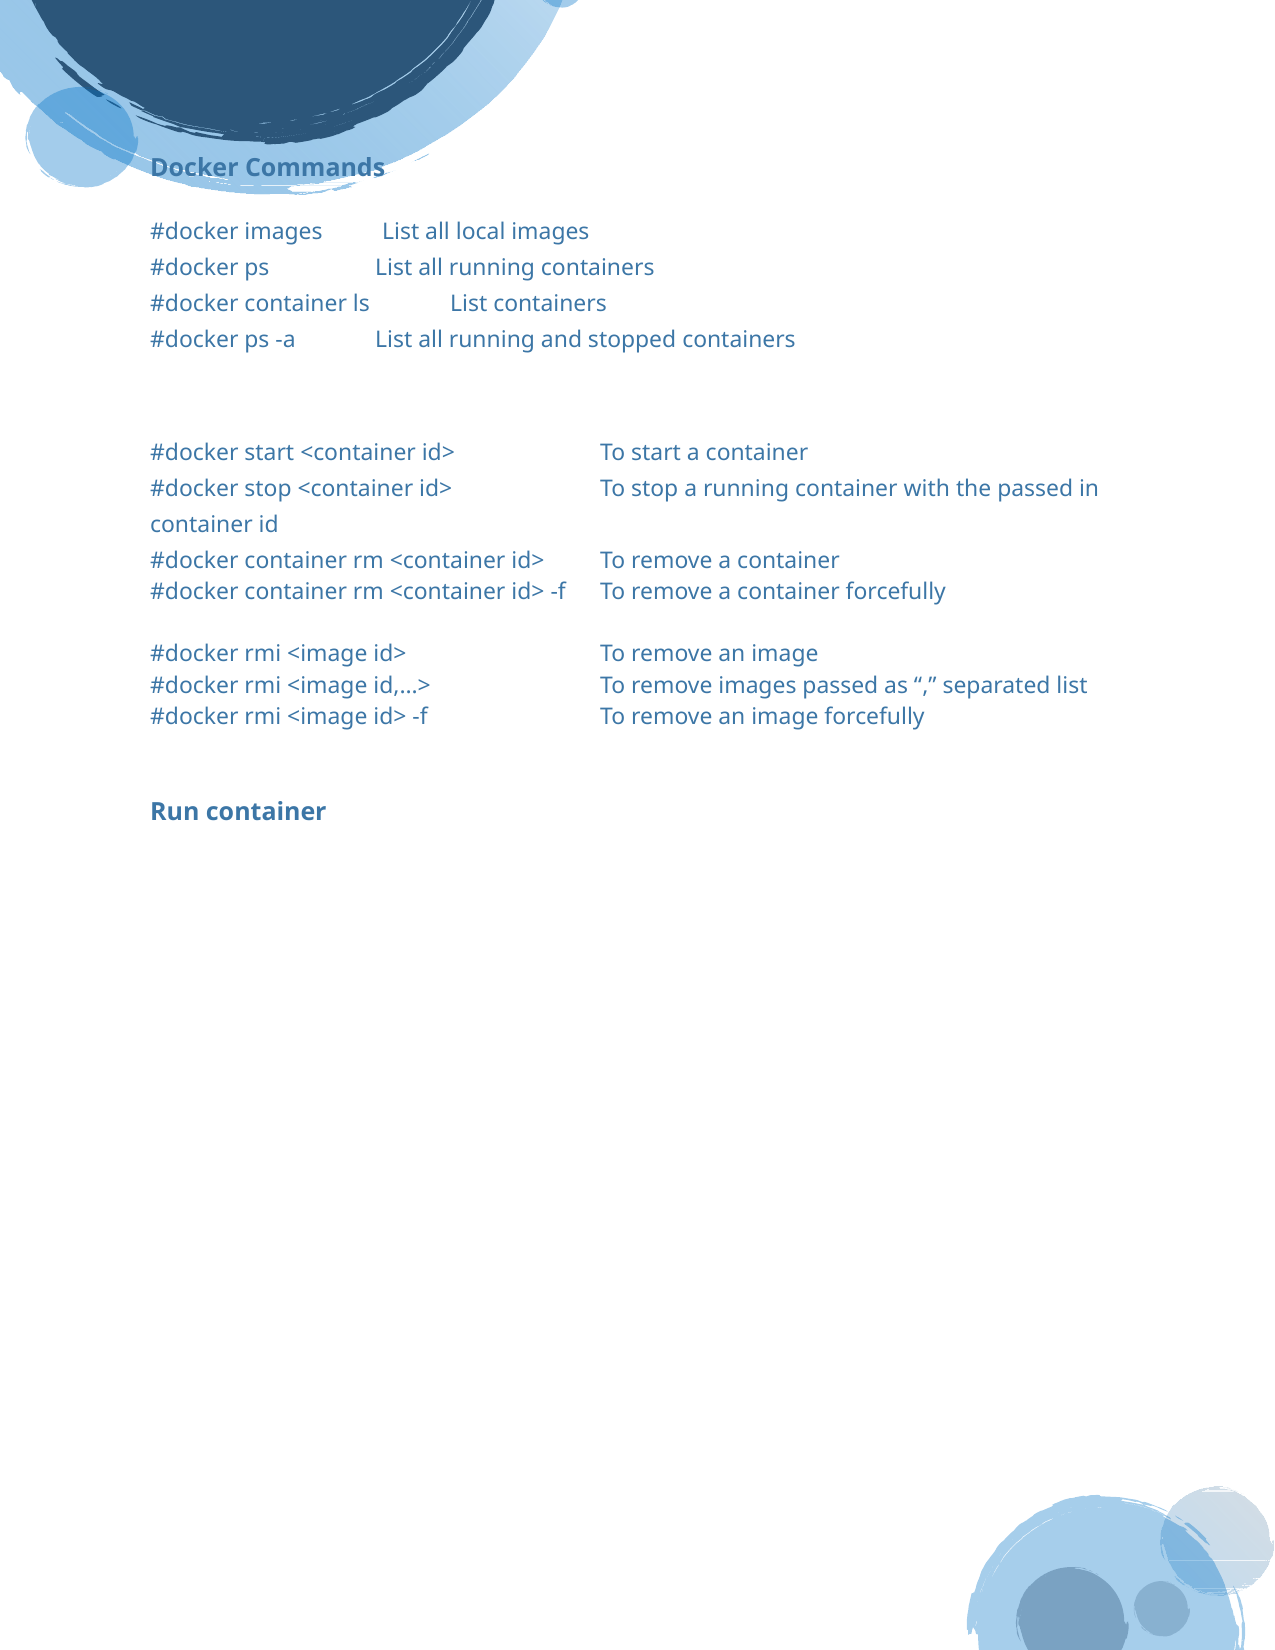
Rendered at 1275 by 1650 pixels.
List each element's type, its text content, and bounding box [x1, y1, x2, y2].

subtitle #docker container ls List containers [150, 287, 1125, 318]
subtitle Docker Commands [150, 150, 1125, 184]
subtitle #docker images List all local images [150, 215, 1125, 247]
subtitle #docker container rm <container id> -f To remove a container forcefully [150, 575, 1125, 606]
subtitle #docker rmi <image id,…> To remove images passed as “,” separated list [150, 668, 1125, 700]
subtitle Run container [150, 793, 1125, 828]
subtitle #docker ps List all running containers [150, 251, 1125, 282]
subtitle #docker start <container id> To start a container [150, 436, 1125, 467]
subtitle #docker container rm <container id> To remove a container [150, 543, 1125, 575]
subtitle #docker stop <container id> To stop a running container with the passed in container id [150, 472, 1125, 539]
subtitle #docker ps -a List all running and stopped containers [150, 323, 1125, 354]
subtitle #docker rmi <image id> -f To remove an image forcefully [150, 700, 1125, 731]
subtitle #docker rmi <image id> To remove an image [150, 637, 1125, 668]
